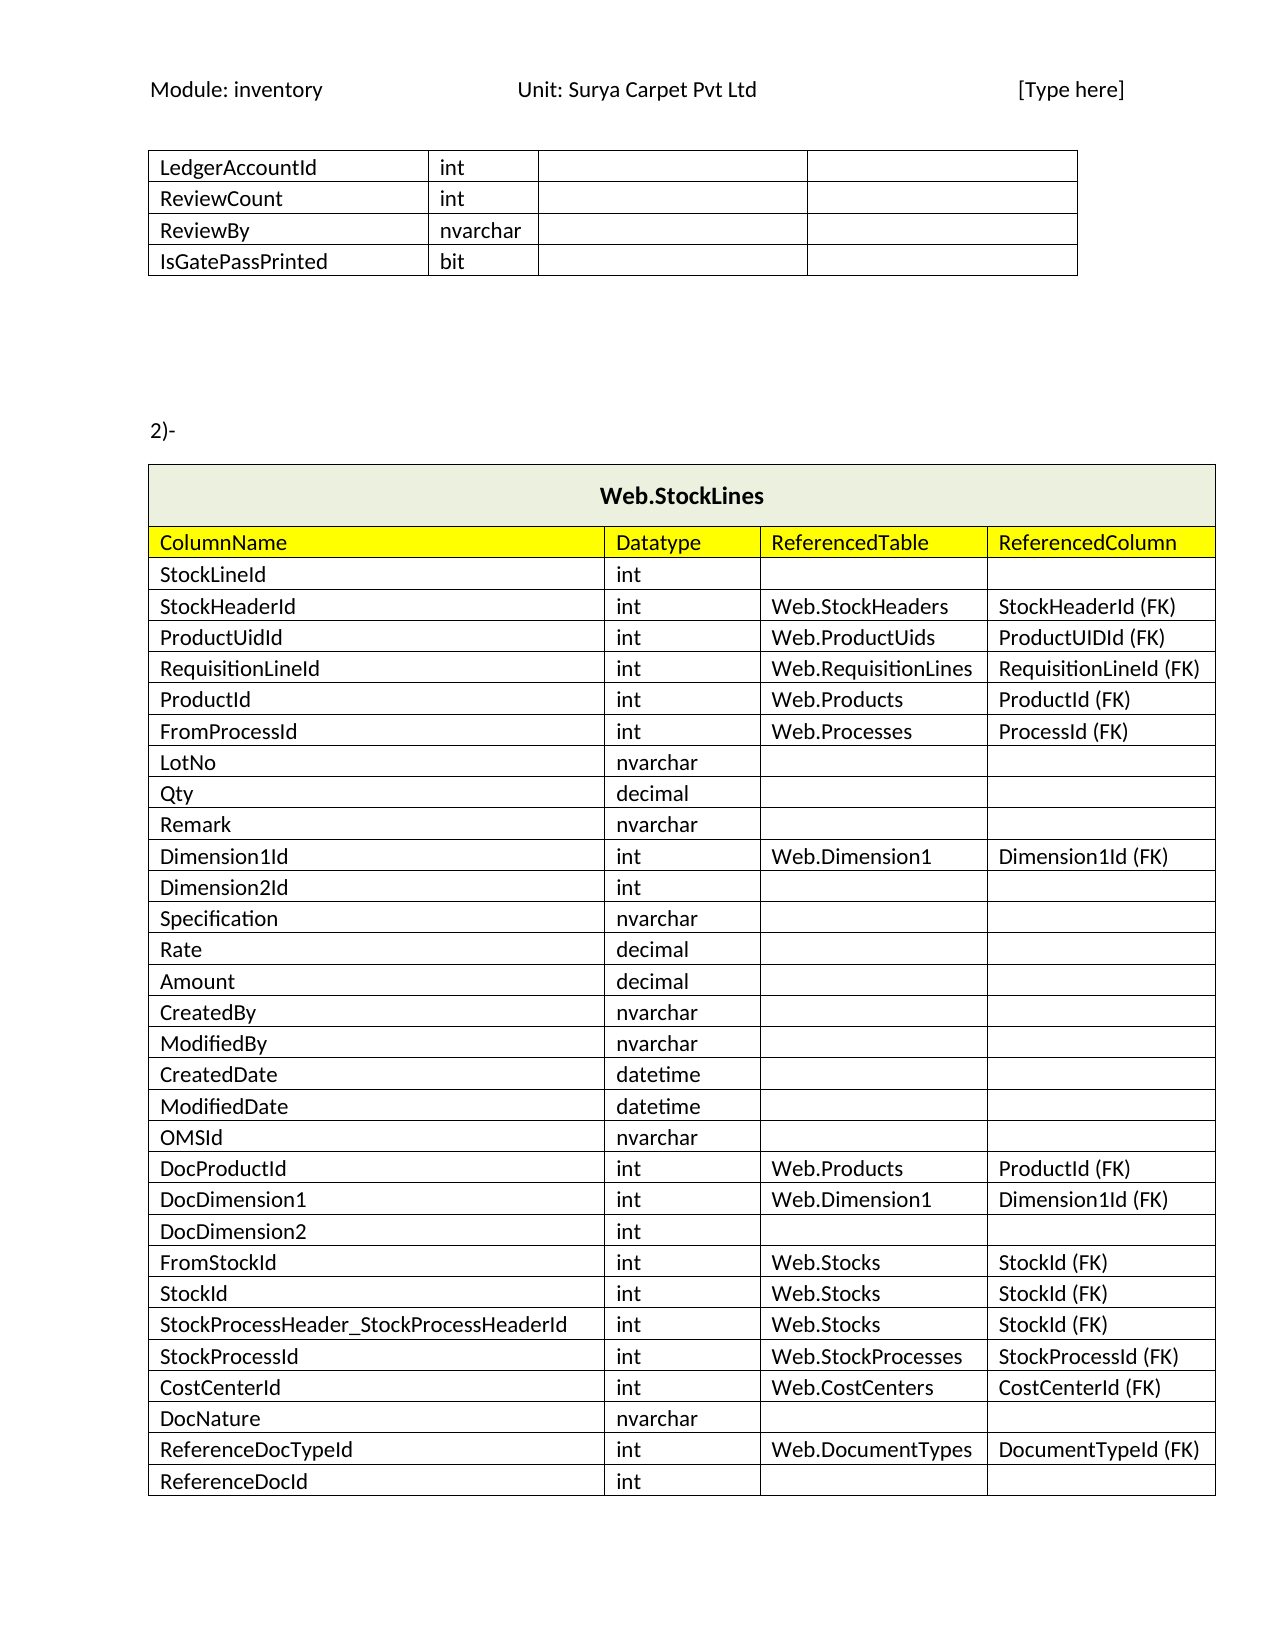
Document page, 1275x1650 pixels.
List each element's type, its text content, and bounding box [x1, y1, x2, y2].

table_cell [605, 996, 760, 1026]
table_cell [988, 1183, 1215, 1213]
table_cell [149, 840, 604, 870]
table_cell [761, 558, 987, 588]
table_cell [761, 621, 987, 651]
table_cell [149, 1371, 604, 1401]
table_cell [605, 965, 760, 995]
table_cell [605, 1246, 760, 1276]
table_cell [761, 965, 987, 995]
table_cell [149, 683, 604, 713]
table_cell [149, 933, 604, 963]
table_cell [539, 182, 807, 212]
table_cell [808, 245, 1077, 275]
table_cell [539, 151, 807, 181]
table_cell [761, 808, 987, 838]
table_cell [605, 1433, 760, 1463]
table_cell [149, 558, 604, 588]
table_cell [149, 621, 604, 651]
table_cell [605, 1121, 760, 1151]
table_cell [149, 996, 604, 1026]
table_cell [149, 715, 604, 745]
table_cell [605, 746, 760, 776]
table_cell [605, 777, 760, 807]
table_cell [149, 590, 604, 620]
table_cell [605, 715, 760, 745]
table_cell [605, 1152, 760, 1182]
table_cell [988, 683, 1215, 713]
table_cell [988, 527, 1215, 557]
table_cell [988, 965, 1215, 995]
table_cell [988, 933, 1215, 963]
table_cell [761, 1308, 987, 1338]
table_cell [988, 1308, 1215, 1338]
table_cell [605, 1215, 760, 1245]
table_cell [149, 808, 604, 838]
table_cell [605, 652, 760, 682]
text 2)- [150, 417, 1125, 445]
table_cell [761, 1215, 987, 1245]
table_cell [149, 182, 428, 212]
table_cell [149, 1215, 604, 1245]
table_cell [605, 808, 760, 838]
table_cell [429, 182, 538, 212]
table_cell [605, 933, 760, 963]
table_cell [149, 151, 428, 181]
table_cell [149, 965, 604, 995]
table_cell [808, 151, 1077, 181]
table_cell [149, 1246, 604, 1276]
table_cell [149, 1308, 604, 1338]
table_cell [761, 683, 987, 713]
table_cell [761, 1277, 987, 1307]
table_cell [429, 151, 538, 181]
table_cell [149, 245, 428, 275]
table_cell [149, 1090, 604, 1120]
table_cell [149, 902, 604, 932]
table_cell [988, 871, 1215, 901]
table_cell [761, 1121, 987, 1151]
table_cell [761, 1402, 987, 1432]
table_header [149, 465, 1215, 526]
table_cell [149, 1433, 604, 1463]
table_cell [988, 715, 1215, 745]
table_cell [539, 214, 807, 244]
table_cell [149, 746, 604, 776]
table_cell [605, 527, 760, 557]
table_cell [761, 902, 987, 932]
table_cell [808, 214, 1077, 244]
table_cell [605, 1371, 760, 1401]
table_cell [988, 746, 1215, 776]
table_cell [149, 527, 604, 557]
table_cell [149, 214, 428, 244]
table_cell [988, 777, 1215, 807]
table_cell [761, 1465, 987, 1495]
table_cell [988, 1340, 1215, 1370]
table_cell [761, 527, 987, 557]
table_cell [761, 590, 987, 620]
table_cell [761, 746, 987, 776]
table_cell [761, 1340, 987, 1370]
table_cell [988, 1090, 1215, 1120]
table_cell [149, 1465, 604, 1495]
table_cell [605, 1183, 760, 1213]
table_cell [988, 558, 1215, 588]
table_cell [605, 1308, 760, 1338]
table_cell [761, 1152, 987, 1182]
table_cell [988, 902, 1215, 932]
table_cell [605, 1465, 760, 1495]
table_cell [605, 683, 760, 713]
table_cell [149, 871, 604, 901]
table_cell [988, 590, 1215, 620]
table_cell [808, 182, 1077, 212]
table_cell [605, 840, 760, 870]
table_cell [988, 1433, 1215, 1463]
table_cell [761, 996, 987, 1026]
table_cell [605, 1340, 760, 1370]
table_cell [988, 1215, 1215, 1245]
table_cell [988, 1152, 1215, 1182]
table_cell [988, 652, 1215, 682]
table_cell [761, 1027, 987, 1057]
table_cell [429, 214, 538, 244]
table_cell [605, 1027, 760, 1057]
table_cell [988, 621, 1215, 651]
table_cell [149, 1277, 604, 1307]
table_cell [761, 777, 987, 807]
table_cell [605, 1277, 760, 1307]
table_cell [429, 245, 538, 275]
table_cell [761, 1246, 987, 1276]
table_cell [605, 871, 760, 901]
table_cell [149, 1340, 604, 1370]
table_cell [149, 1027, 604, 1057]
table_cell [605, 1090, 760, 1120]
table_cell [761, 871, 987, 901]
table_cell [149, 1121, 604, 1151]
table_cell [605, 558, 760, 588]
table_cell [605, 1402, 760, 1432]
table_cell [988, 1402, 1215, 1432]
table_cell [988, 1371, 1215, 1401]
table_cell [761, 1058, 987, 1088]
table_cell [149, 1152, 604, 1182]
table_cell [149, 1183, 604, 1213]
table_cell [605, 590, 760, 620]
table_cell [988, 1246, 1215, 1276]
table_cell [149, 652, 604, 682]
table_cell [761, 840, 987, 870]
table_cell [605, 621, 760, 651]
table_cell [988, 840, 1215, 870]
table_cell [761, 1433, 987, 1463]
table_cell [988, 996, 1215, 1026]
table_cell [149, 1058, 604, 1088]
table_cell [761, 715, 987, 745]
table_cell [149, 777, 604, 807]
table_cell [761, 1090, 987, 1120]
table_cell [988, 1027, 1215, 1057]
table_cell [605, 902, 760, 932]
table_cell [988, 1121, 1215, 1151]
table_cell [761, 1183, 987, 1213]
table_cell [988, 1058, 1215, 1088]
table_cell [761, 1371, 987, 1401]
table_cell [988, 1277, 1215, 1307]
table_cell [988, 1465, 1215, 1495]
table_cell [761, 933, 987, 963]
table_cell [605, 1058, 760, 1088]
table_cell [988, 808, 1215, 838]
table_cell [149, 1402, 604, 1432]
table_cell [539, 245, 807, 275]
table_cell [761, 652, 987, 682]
